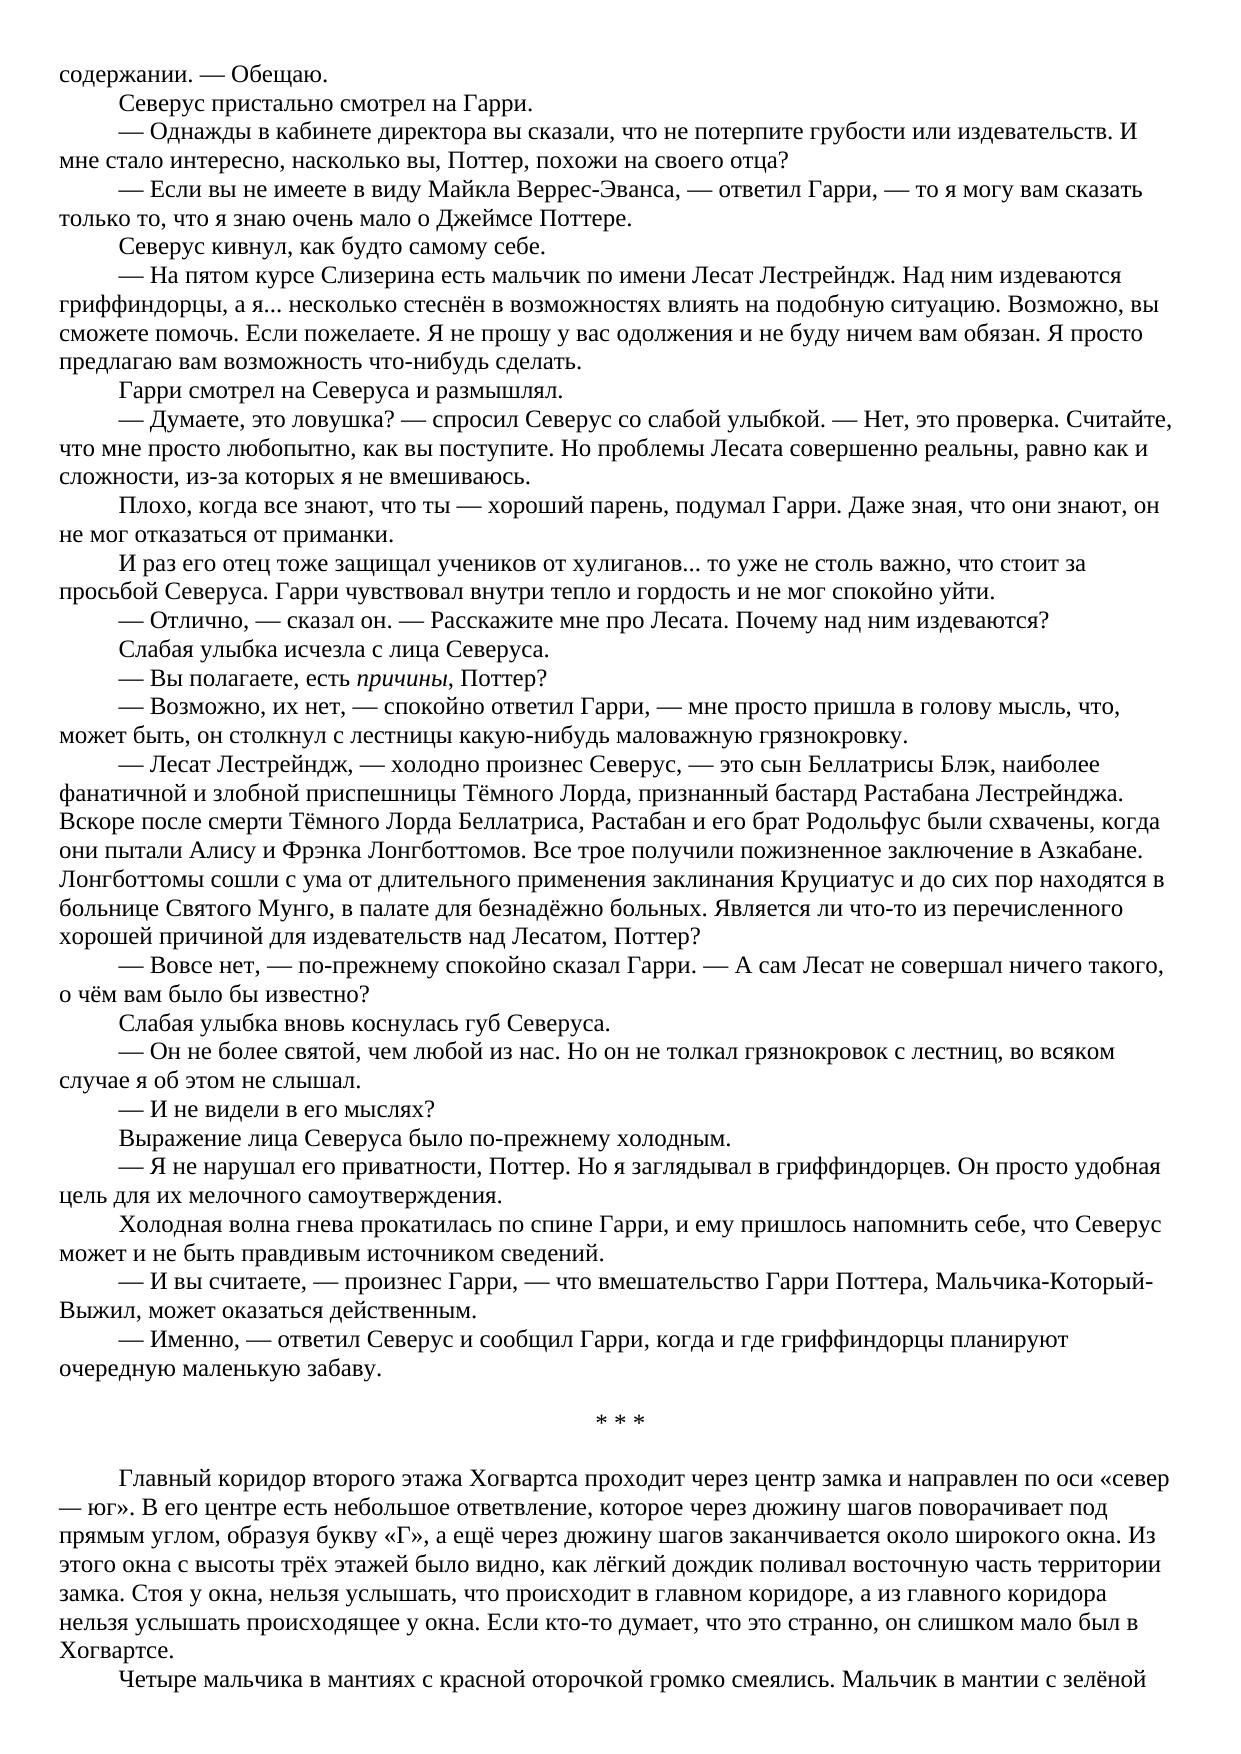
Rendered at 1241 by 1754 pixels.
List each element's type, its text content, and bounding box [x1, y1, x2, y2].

text — Возможно, их нет, — спокойно ответил Гарри, — мне просто пришла в голову мысль, что, может быть, он столкнул с лестницы какую-нибудь маловажную грязнокровку. [59, 691, 1181, 749]
text — Именно, — ответил Северус и сообщил Гарри, когда и где гриффиндорцы планируют очередную маленькую забаву. [59, 1324, 1181, 1381]
text — Он не более святой, чем любой из нас. Но он не толкал грязнокровок с лестниц, во всяком случае я об этом не слышал. [59, 1036, 1181, 1094]
text — И не видели в его мыслях? [59, 1094, 1181, 1123]
text Плохо, когда все знают, что ты — хороший парень, подумал Гарри. Даже зная, что они знают, он не мог отказаться от приманки. [59, 490, 1181, 548]
text — Вовсе нет, — по-прежнему спокойно сказал Гарри. — А сам Лесат не совершал ничего такого, о чём вам было бы известно? [59, 950, 1181, 1008]
text И раз его отец тоже защищал учеников от хулиганов... то уже не столь важно, что стоит за просьбой Северуса. Гарри чувствовал внутри тепло и гордость и не мог спокойно уйти. [59, 548, 1181, 605]
text Северус пристально смотрел на Гарри. [59, 88, 1181, 116]
text — И вы считаете, — произнес Гарри, — что вмешательство Гарри Поттера, Мальчика-Который-Выжил, может оказаться действенным. [59, 1266, 1181, 1324]
text — Если вы не имеете в виду Майкла Веррес-Эванса, — ответил Гарри, — то я могу вам сказать только то, что я знаю очень мало о Джеймсе Поттере. [59, 174, 1181, 231]
text Северус кивнул, как будто самому себе. [59, 231, 1181, 260]
text Холодная волна гнева прокатилась по спине Гарри, и ему пришлось напомнить себе, что Северус может и не быть правдивым источником сведений. [59, 1209, 1181, 1266]
text Выражение лица Северуса было по-прежнему холодным. [59, 1123, 1181, 1151]
text Слабая улыбка вновь коснулась губ Северуса. [59, 1008, 1181, 1036]
text Слабая улыбка исчезла с лица Северуса. [59, 634, 1181, 663]
text Главный коридор второго этажа Хогвартса проходит через центр замка и направлен по оси «север — юг». В его центре есть небольшое ответвление, которое через дюжину шагов поворачивает под прямым углом, образуя букву «Г», а ещё через дюжину шагов заканчивается около широкого окна. Из этого окна с высоты трёх этажей было видно, как лёгкий дождик поливал восточную часть территории замка. Стоя у окна, нельзя услышать, что происходит в главном коридоре, а из главного коридора нельзя услышать происходящее у окна. Если кто-то думает, что это странно, он слишком мало был в Хогвартсе. [59, 1463, 1181, 1664]
text — Я не нарушал его приватности, Поттер. Но я заглядывал в гриффиндорцев. Он просто удобная цель для их мелочного самоутверждения. [59, 1151, 1181, 1209]
text — Лесат Лестрейндж, — холодно произнес Северус, — это сын Беллатрисы Блэк, наиболее фанатичной и злобной приспешницы Тёмного Лорда, признанный бастард Растабана Лестрейнджа. Вскоре после смерти Тёмного Лорда Беллатриса, Растабан и его брат Родольфус были схвачены, когда они пытали Алису и Фрэнка Лонгботтомов. Все трое получили пожизненное заключение в Азкабане. Лонгботтомы сошли с ума от длительного применения заклинания Круциатус и до сих пор находятся в больнице Святого Мунго, в палате для безнадёжно больных. Является ли что-то из перечисленного хорошей причиной для издевательств над Лесатом, Поттер? [59, 749, 1181, 950]
text — Думаете, это ловушка? — спросил Северус со слабой улыбкой. — Нет, это проверка. Считайте, что мне просто любопытно, как вы поступите. Но проблемы Лесата совершенно реальны, равно как и сложности, из-за которых я не вмешиваюсь. [59, 404, 1181, 490]
text — Однажды в кабинете директора вы сказали, что не потерпите грубости или издевательств. И мне стало интересно, насколько вы, Поттер, похожи на своего отца? [59, 116, 1181, 174]
text — На пятом курсе Слизерина есть мальчик по имени Лесат Лестрейндж. Над ним издеваются гриффиндорцы, а я... несколько стеснён в возможностях влиять на подобную ситуацию. Возможно, вы сможете помочь. Если пожелаете. Я не прошу у вас одолжения и не буду ничем вам обязан. Я просто предлагаю вам возможность что-нибудь сделать. [59, 260, 1181, 375]
text * * * [59, 1408, 1181, 1437]
text — Отлично, — сказал он. — Расскажите мне про Лесата. Почему над ним издеваются? [59, 605, 1181, 634]
text — Вы полагаете, есть причины, Поттер? [59, 663, 1181, 691]
text Гарри смотрел на Северуса и размышлял. [59, 375, 1181, 404]
